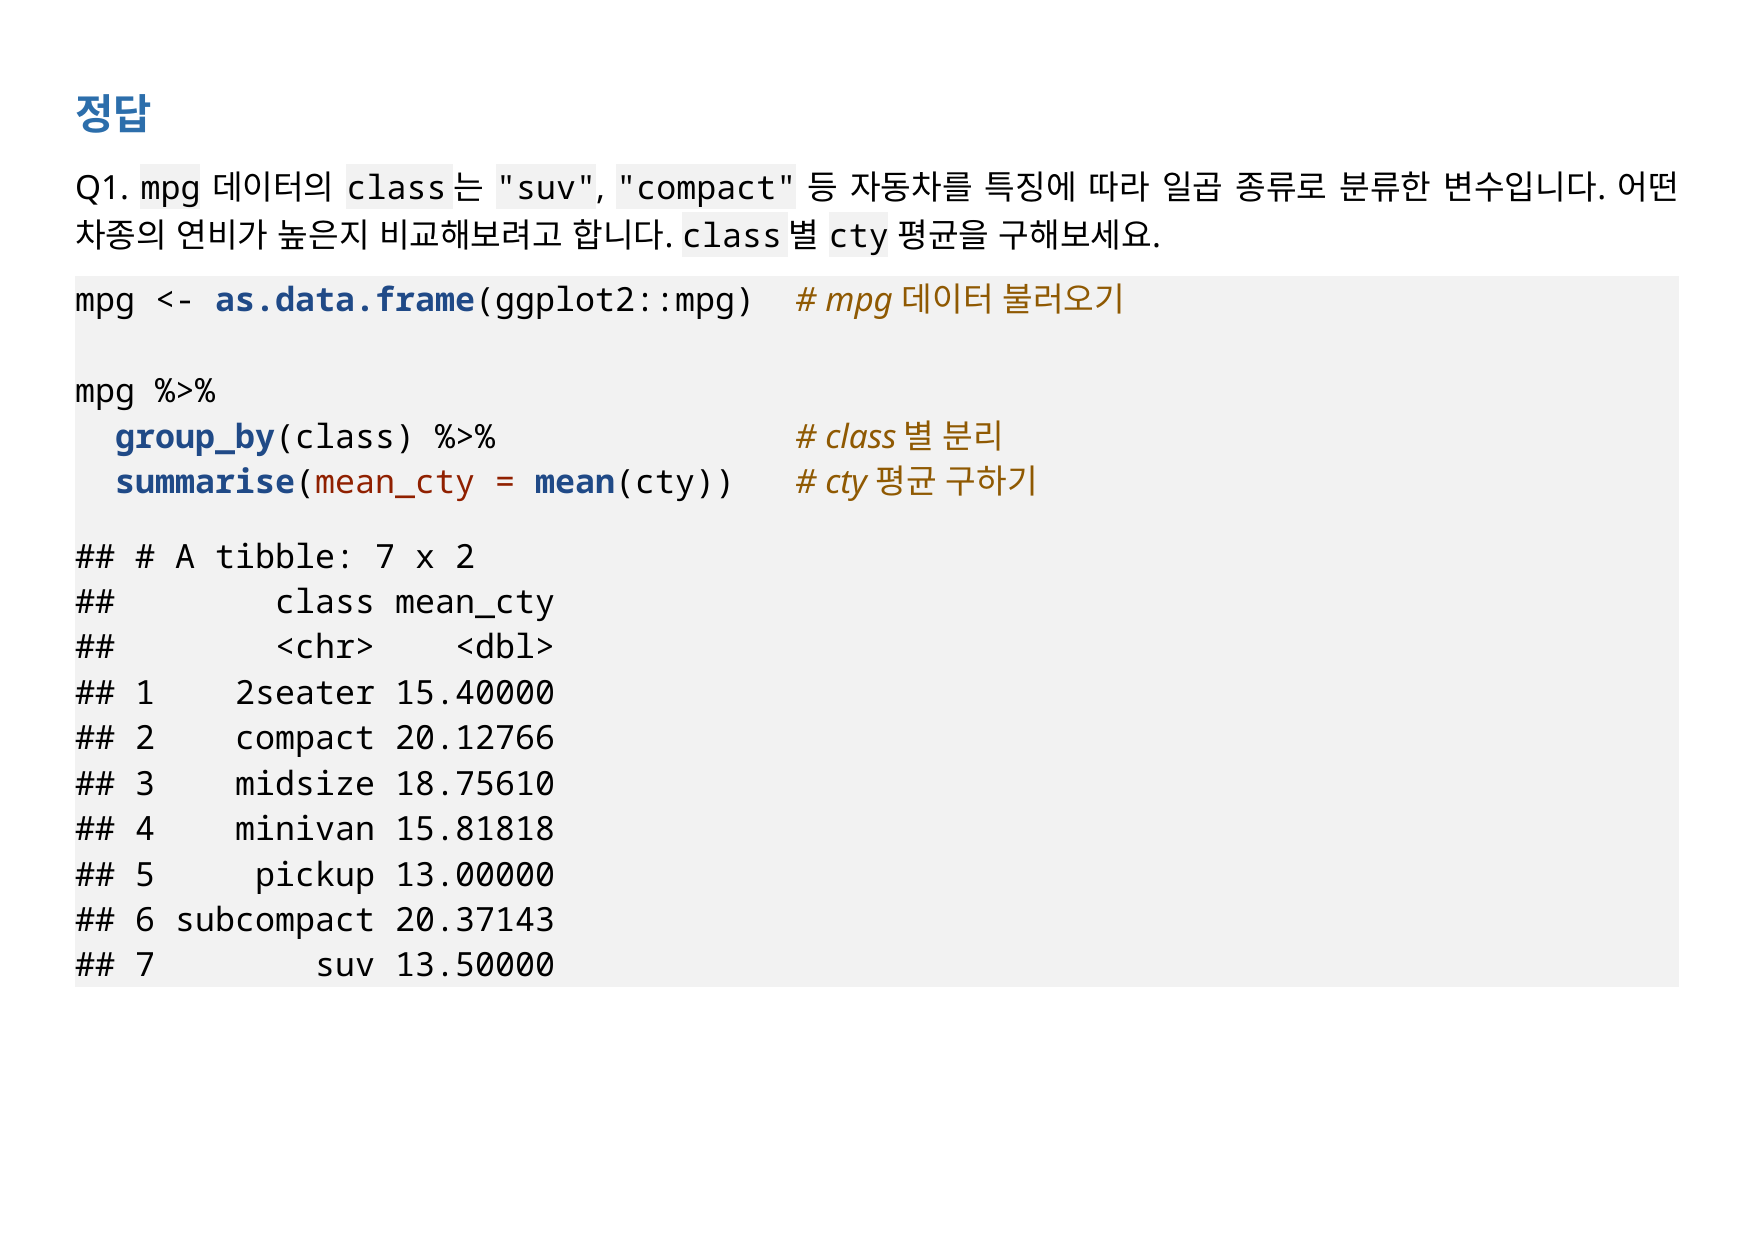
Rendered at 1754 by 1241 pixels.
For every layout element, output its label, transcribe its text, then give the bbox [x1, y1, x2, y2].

text mpg <- as.data.frame(ggplot2::mpg) # mpg 데이터 불러오기 mpg %>% group_by(class) %>% # class별 분리 summarise(mean_cty = mean(cty)) # cty 평균 구하기 [75, 276, 1679, 503]
text ## # A tibble: 7 x 2 ## class mean_cty ## <chr> <dbl> ## 1 2seater 15.40000 ## 2 compact 20.12766 ## 3 midsize 18.75610 ## 4 minivan 15.81818 ## 5 pickup 13.00000 ## 6 subcompact 20.37143 ## 7 suv 13.50000 [75, 532, 1679, 987]
subtitle 정답 [75, 81, 1679, 142]
text Q1. mpg 데이터의 class는 "suv", "compact" 등 자동차를 특징에 따라 일곱 종류로 분류한 변수입니다. 어떤 차종의 연비가 높은지 비교해보려고 합니다. class별 cty 평균을 구해보세요. [75, 161, 1679, 257]
